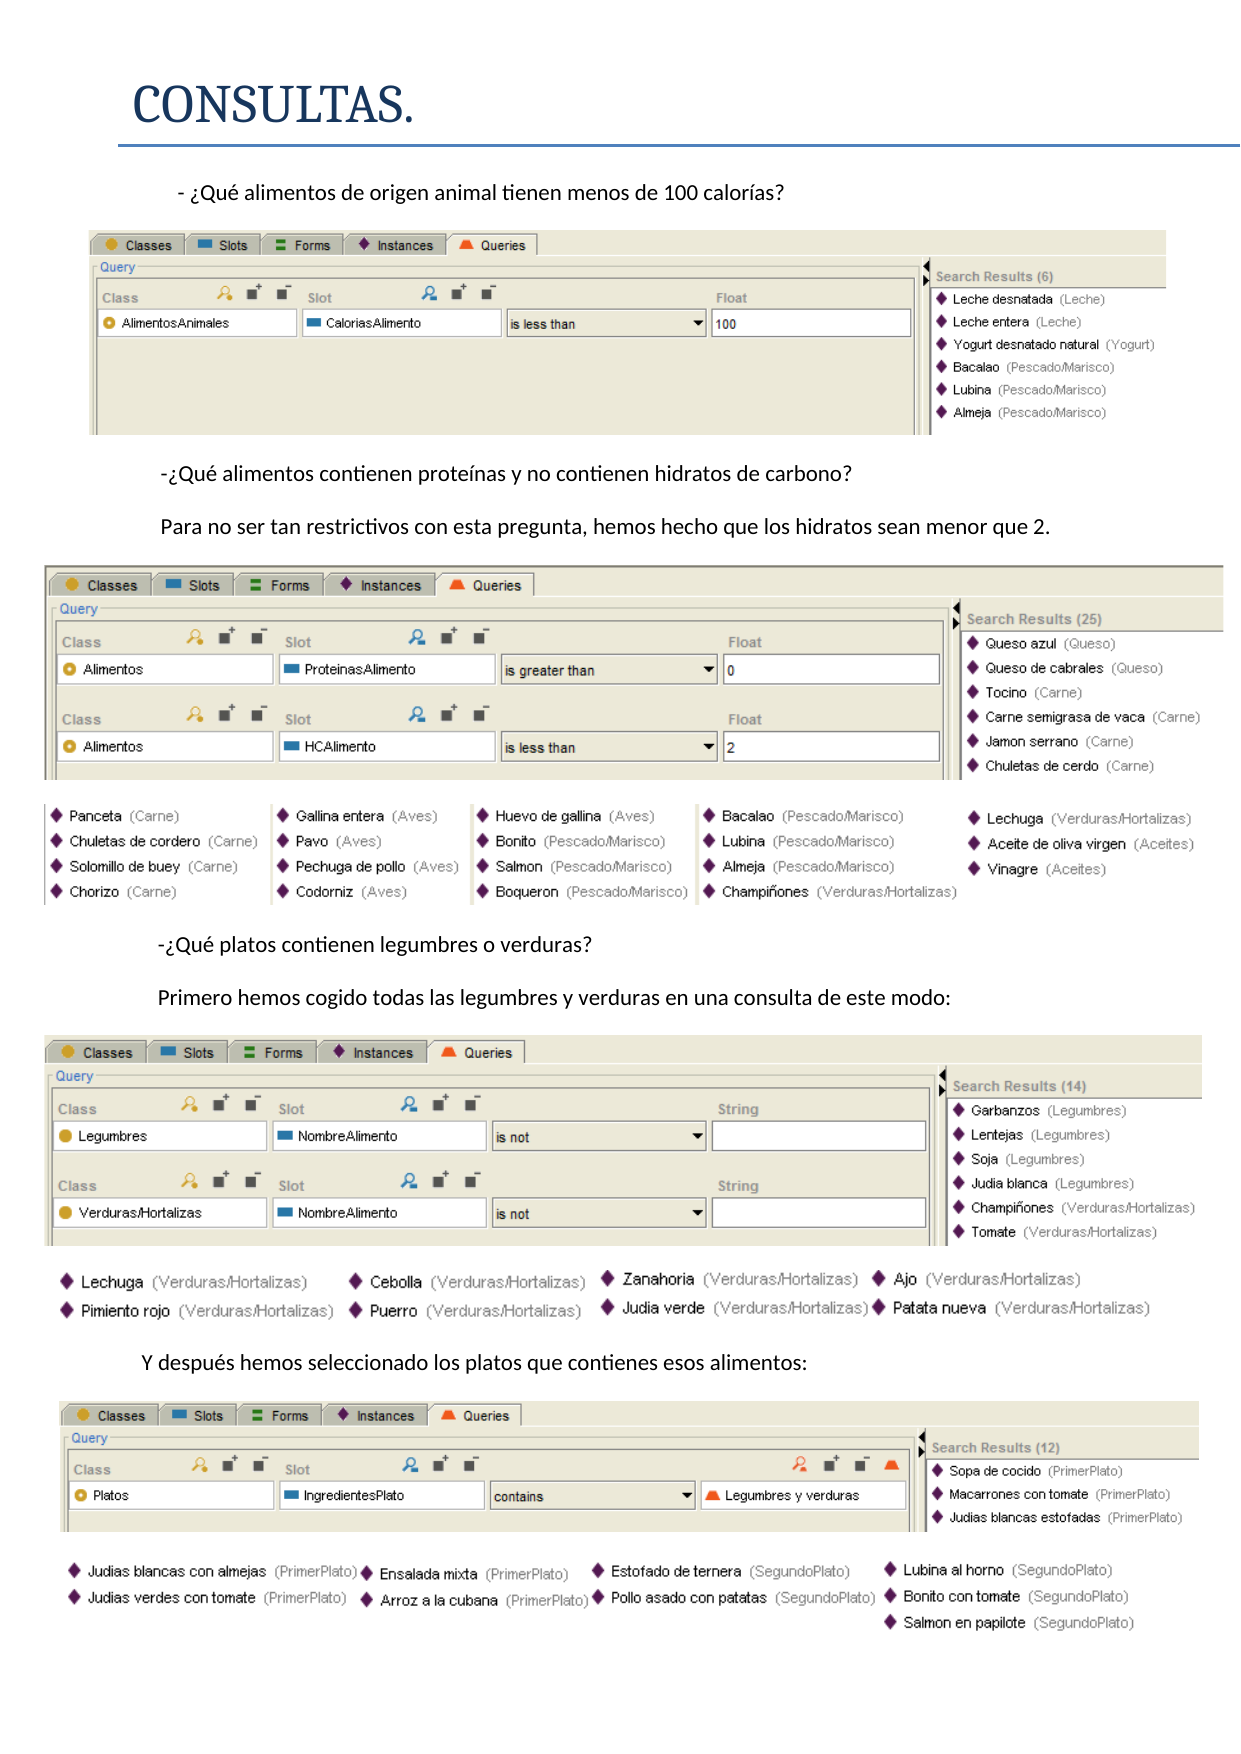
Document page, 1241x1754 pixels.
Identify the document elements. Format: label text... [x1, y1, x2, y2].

picture [59, 1401, 1199, 1532]
text - ¿Qué alimentos de origen animal tienen menos de 100 calorías? [74, 178, 1240, 206]
text -¿Qué alimentos contienen proteínas y no contienen hidratos de carbono? [74, 459, 1240, 487]
title CONSULTAS. [118, 74, 1240, 144]
picture [59, 1270, 1164, 1323]
text -¿Qué platos contienen legumbres o verduras? [29, 930, 1240, 958]
picture [44, 1035, 1202, 1246]
text Y después hemos seleccionado los platos que contienes esos alimentos: [29, 1348, 1240, 1376]
picture [44, 804, 1200, 905]
text Para no ser tan restrictivos con esta pregunta, hemos hecho que los hidratos sean menor que 2. [74, 512, 1240, 540]
picture [59, 1556, 1151, 1642]
picture [44, 565, 1224, 780]
picture [88, 230, 1167, 435]
text Primero hemos cogido todas las legumbres y verduras en una consulta de este modo: [29, 983, 1240, 1011]
